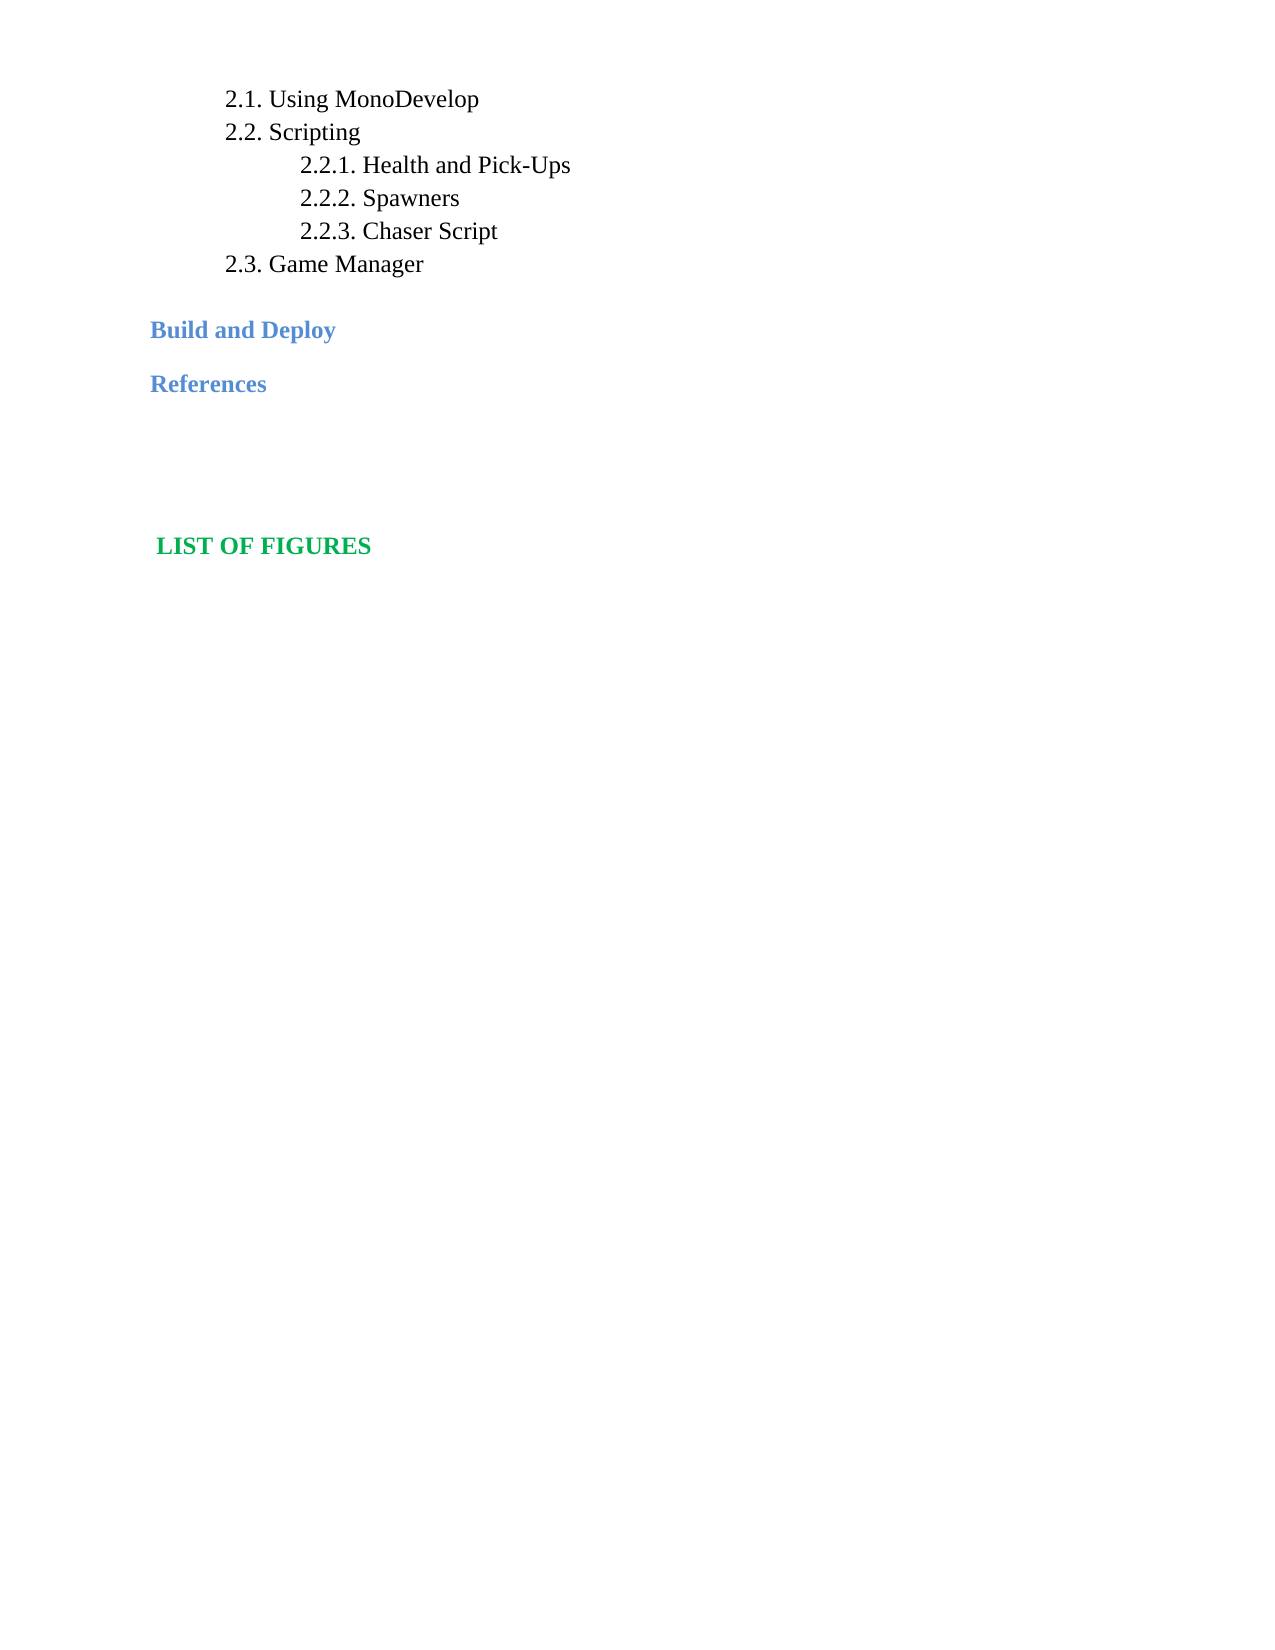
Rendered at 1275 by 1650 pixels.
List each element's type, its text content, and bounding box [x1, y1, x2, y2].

text 2.2.3. Chaser Script [225, 216, 1125, 245]
text References [150, 369, 1125, 398]
text 2.2.2. Spawners [225, 183, 1125, 212]
text Build and Deploy [150, 316, 1125, 344]
text 2.1. Using MonoDevelop [225, 84, 1125, 113]
text 2.2.1. Health and Pick-Ups [225, 150, 1125, 179]
text 2.2. Scripting [225, 117, 1125, 146]
text 2.3. Game Manager [225, 249, 1125, 278]
text LIST OF FIGURES [150, 531, 1125, 560]
